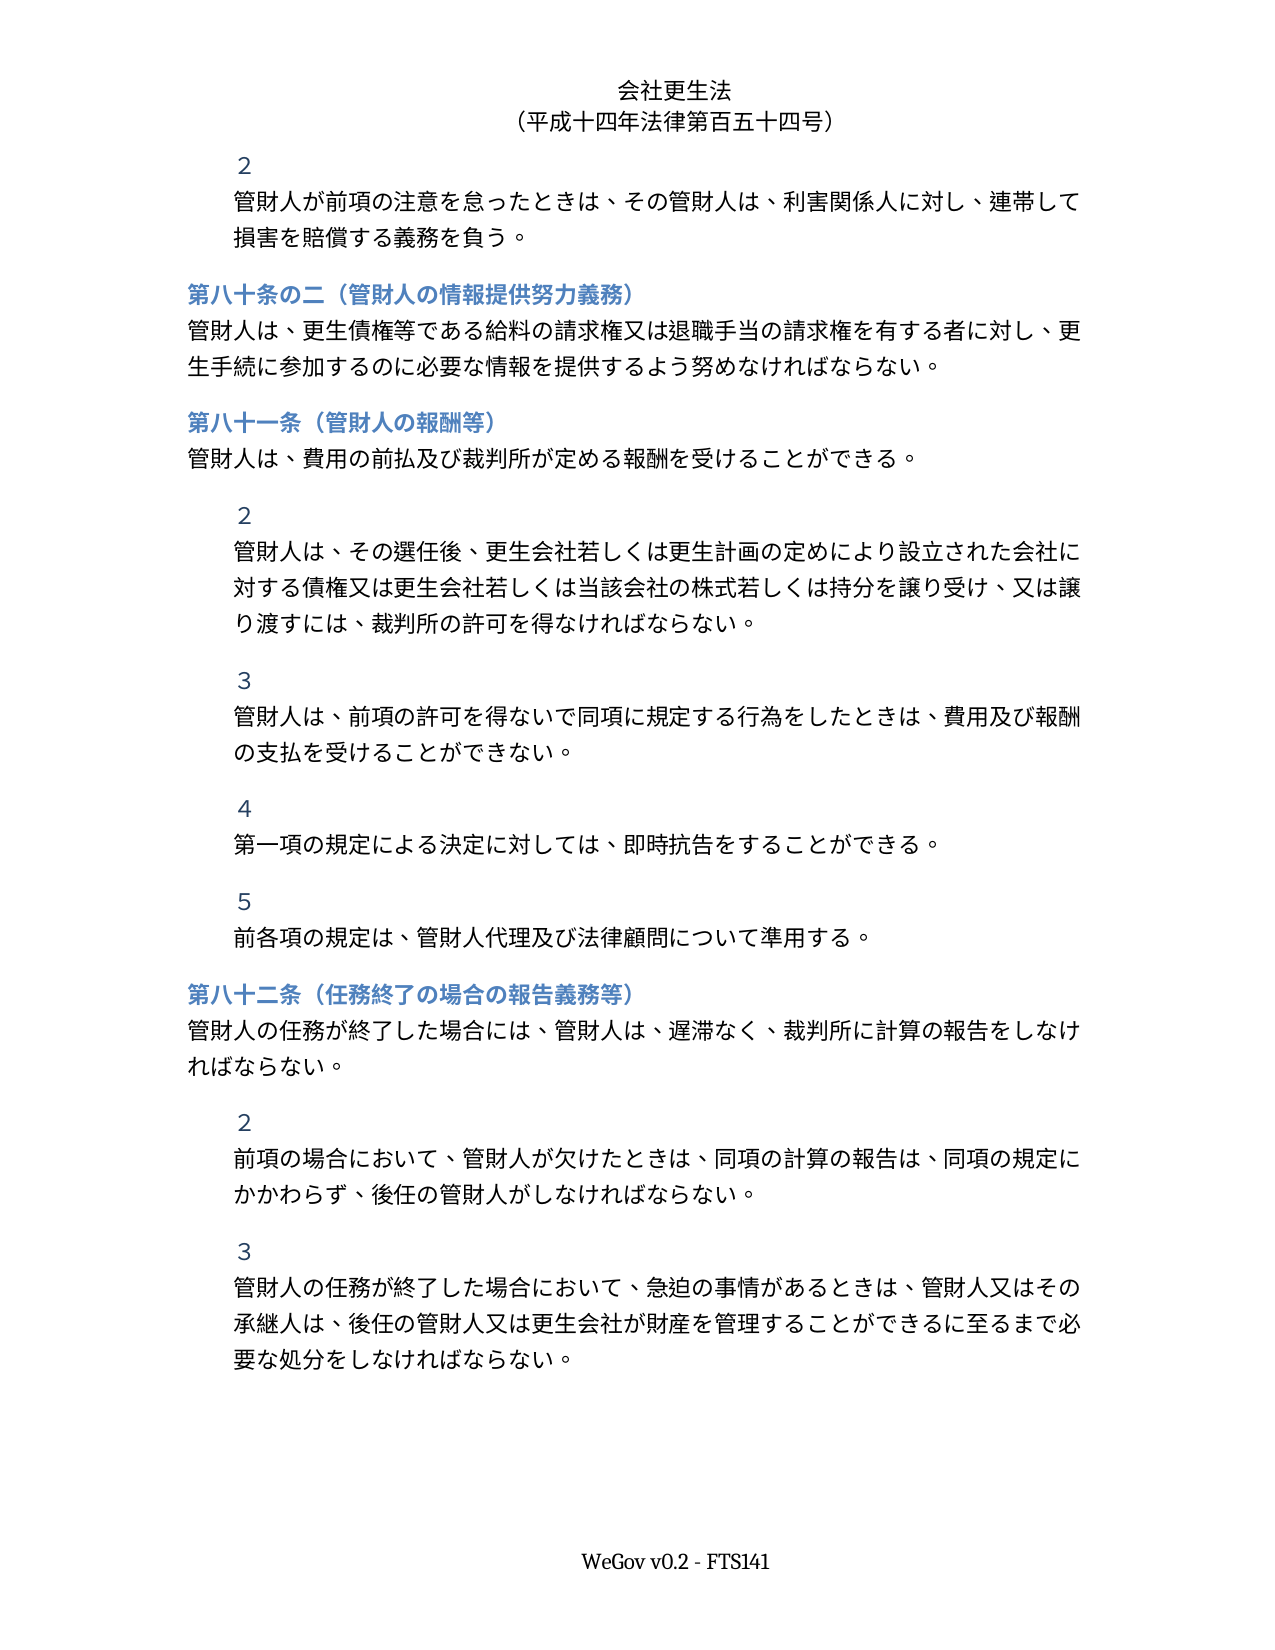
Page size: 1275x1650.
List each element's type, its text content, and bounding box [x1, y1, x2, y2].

subtitle 第八十二条（任務終了の場合の報告義務等） [187, 979, 1087, 1010]
text 管財人の任務が終了した場合において、急迫の事情があるときは、管財人又はその承継人は、後任の管財人又は更生会社が財産を管理することができるに至るまで必要な処分をしなければならない。 [233, 1272, 1087, 1375]
subtitle 第八十条の二（管財人の情報提供努力義務） [187, 279, 1087, 310]
text 前項の場合において、管財人が欠けたときは、同項の計算の報告は、同項の規定にかかわらず、後任の管財人がしなければならない。 [233, 1143, 1087, 1210]
text 管財人は、費用の前払及び裁判所が定める報酬を受けることができる。 [187, 443, 1087, 474]
text 管財人が前項の注意を怠ったときは、その管財人は、利害関係人に対し、連帯して損害を賠償する義務を負う。 [233, 186, 1087, 253]
text 第一項の規定による決定に対しては、即時抗告をすることができる。 [233, 829, 1087, 860]
text 管財人は、その選任後、更生会社若しくは更生計画の定めにより設立された会社に対する債権又は更生会社若しくは当該会社の株式若しくは持分を譲り受け、又は譲り渡すには、裁判所の許可を得なければならない。 [233, 536, 1087, 639]
subtitle ５ [233, 886, 1087, 917]
subtitle ４ [233, 793, 1087, 824]
subtitle ２ [233, 500, 1087, 531]
text 管財人は、更生債権等である給料の請求権又は退職手当の請求権を有する者に対し、更生手続に参加するのに必要な情報を提供するよう努めなければならない。 [187, 314, 1087, 382]
text 前各項の規定は、管財人代理及び法律顧問について準用する。 [233, 922, 1087, 953]
text 管財人は、前項の許可を得ないで同項に規定する行為をしたときは、費用及び報酬の支払を受けることができない。 [233, 701, 1087, 768]
subtitle 第八十一条（管財人の報酬等） [187, 407, 1087, 438]
text 管財人の任務が終了した場合には、管財人は、遅滞なく、裁判所に計算の報告をしなければならない。 [187, 1014, 1087, 1082]
subtitle ２ [233, 150, 1087, 181]
subtitle ３ [233, 1236, 1087, 1267]
subtitle ２ [233, 1107, 1087, 1138]
subtitle ３ [233, 664, 1087, 696]
